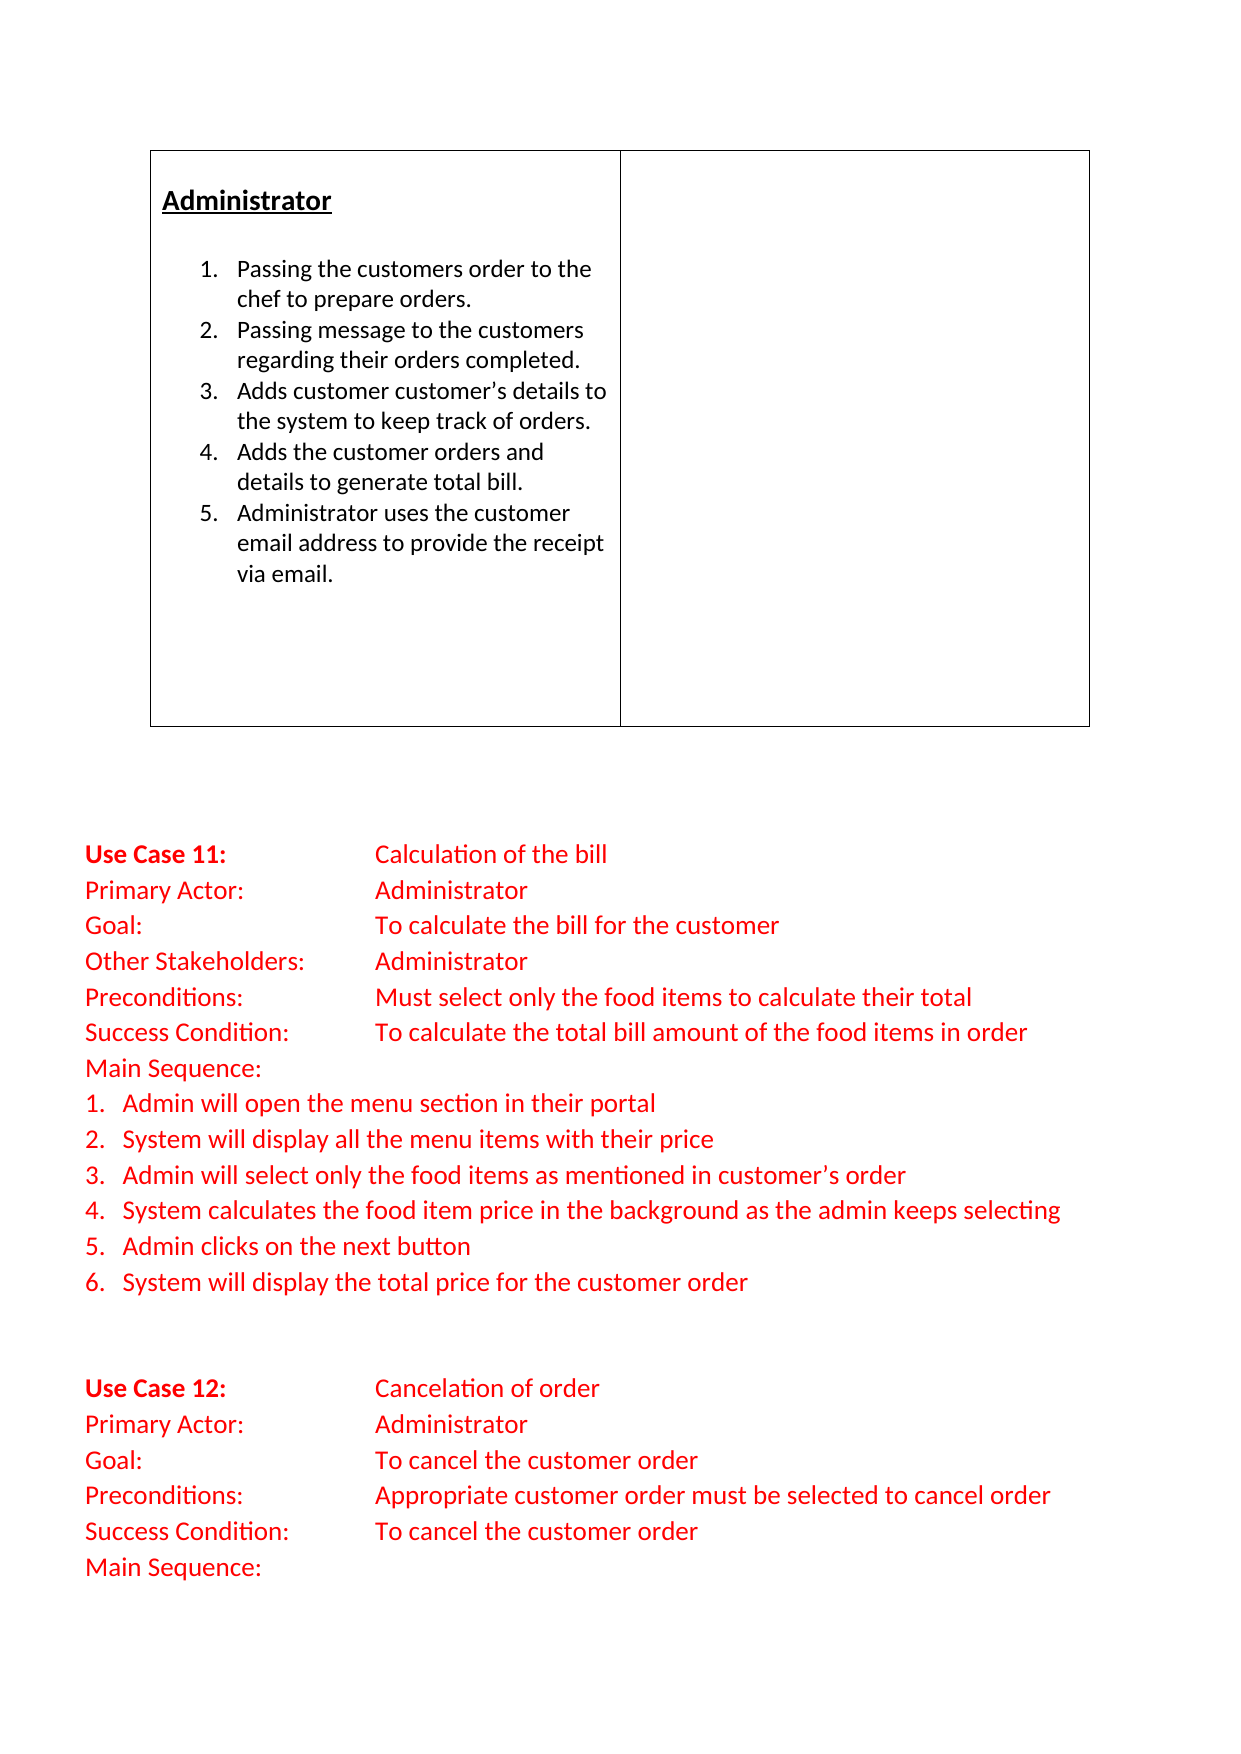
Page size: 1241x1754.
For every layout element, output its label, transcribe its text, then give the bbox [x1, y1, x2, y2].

text Main Sequence: [85, 1550, 1090, 1583]
list Admin clicks on the next button [85, 1229, 1090, 1262]
text Primary Actor: Administrator [85, 1407, 1090, 1440]
text Other Stakeholders: Administrator [85, 944, 1090, 977]
list System will display the total price for the customer order [85, 1265, 1090, 1298]
list System calculates the food item price in the background as the admin keeps selecting [85, 1193, 1090, 1226]
text Use Case 11: Calculation of the bill [85, 837, 1090, 870]
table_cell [151, 151, 620, 726]
text Preconditions: Must select only the food items to calculate their total [85, 980, 1090, 1013]
text Primary Actor: Administrator [85, 873, 1090, 906]
text Goal: To cancel the customer order [85, 1443, 1090, 1476]
list Admin will select only the food items as mentioned in customer’s order [85, 1158, 1090, 1191]
text Success Condition: To calculate the total bill amount of the food items in order [85, 1015, 1090, 1048]
text Main Sequence: [85, 1051, 1090, 1084]
list System will display all the menu items with their price [85, 1122, 1090, 1155]
text Use Case 12: Cancelation of order [85, 1372, 1090, 1404]
text Goal: To calculate the bill for the customer [85, 908, 1090, 941]
text Preconditions: Appropriate customer order must be selected to cancel order [85, 1478, 1090, 1511]
list Admin will open the menu section in their portal [85, 1087, 1090, 1119]
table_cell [621, 151, 1089, 726]
text Success Condition: To cancel the customer order [85, 1514, 1090, 1547]
